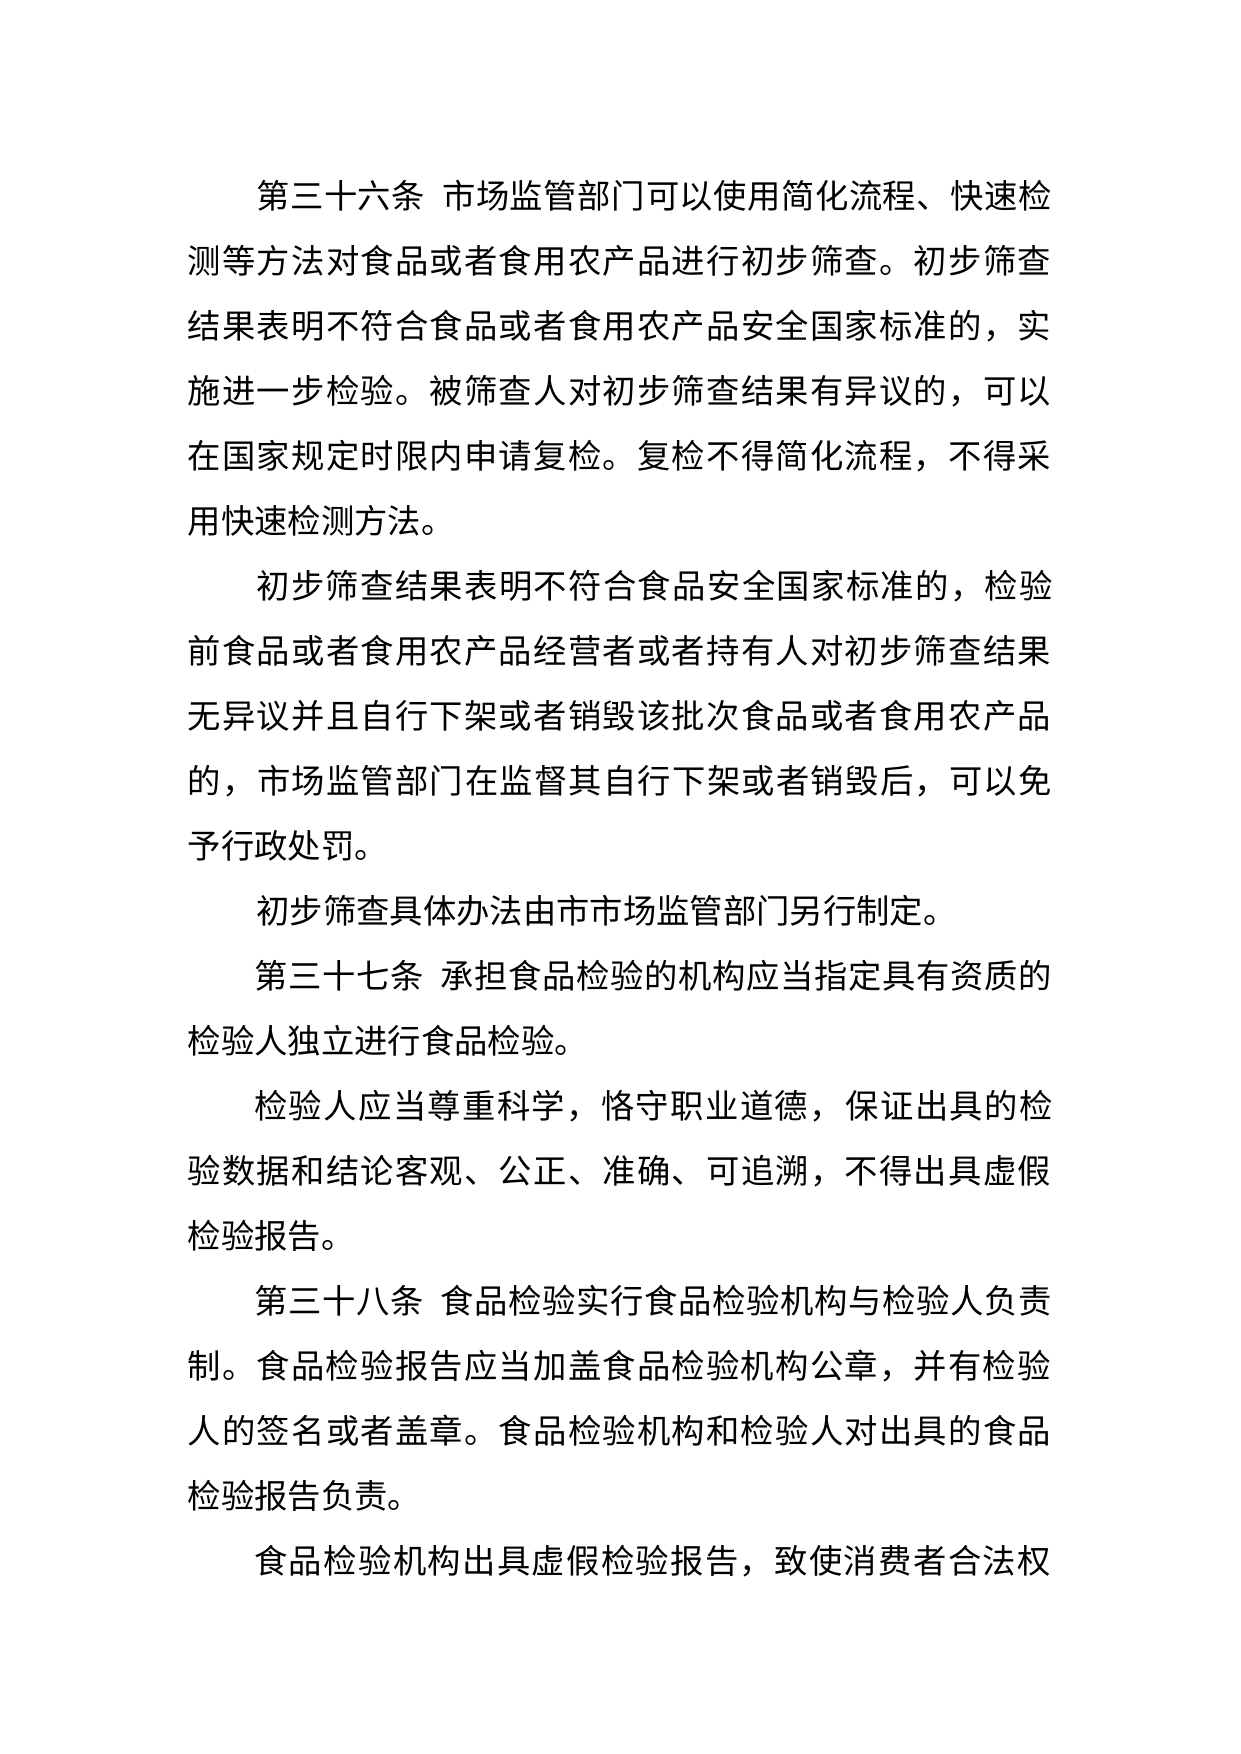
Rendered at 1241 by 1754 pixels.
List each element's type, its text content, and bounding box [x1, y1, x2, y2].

text 第三十八条 食品检验实行食品检验机构与检验人负责制。食品检验报告应当加盖食品检验机构公章，并有检验人的签名或者盖章。食品检验机构和检验人对出具的食品检验报告负责。 [187, 1267, 1053, 1527]
text 初步筛查具体办法由市市场监管部门另行制定。 [187, 877, 1053, 942]
text 检验人应当尊重科学，恪守职业道德，保证出具的检验数据和结论客观、公正、准确、可追溯，不得出具虚假检验报告。 [187, 1072, 1053, 1267]
text 初步筛查结果表明不符合食品安全国家标准的，检验前食品或者食用农产品经营者或者持有人对初步筛查结果无异议并且自行下架或者销毁该批次食品或者食用农产品的，市场监管部门在监督其自行下架或者销毁后，可以免予行政处罚。 [187, 552, 1053, 877]
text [187, 1527, 1053, 1592]
text 第三十六条 市场监管部门可以使用简化流程、快速检测等方法对食品或者食用农产品进行初步筛查。初步筛查结果表明不符合食品或者食用农产品安全国家标准的，实施进一步检验。被筛查人对初步筛查结果有异议的，可以在国家规定时限内申请复检。复检不得简化流程，不得采用快速检测方法。 [187, 162, 1053, 552]
text 第三十七条 承担食品检验的机构应当指定具有资质的检验人独立进行食品检验。 [187, 942, 1053, 1072]
